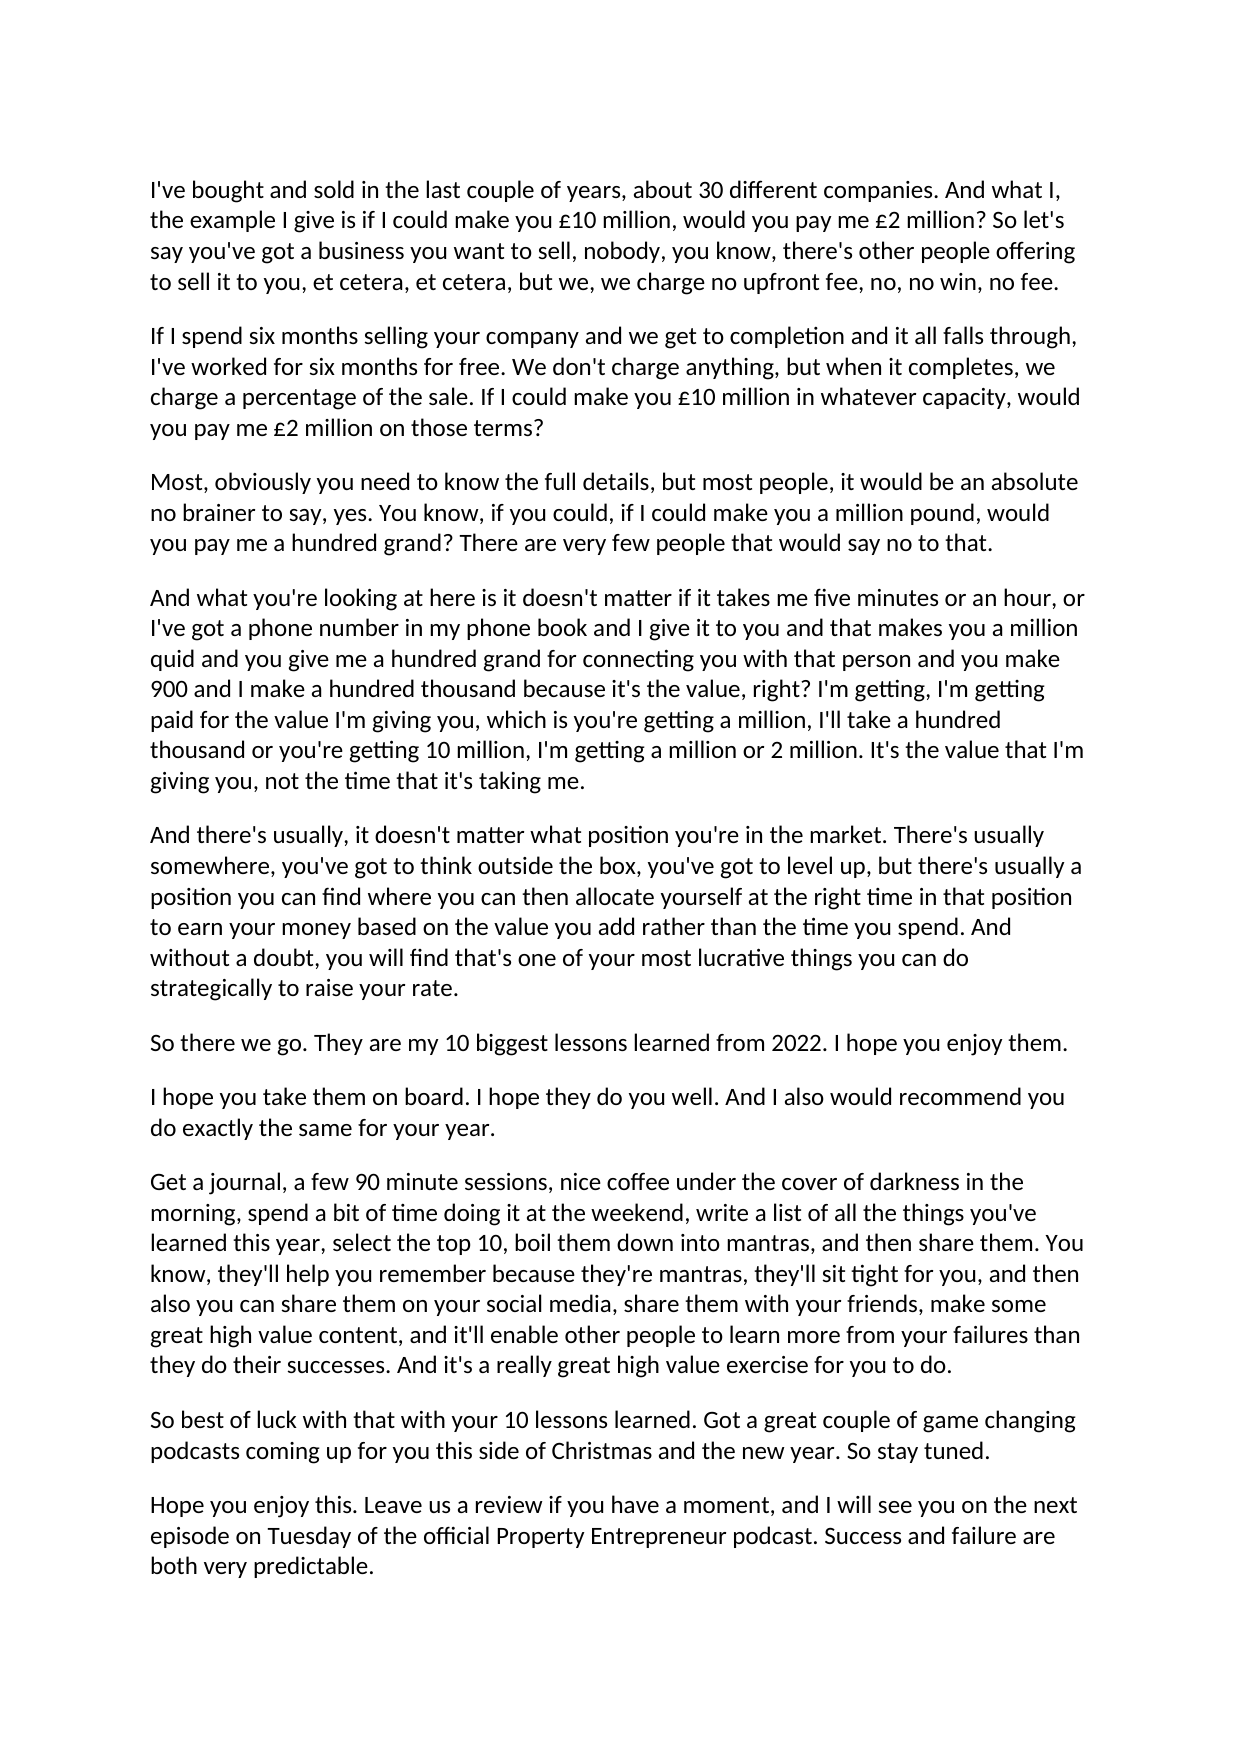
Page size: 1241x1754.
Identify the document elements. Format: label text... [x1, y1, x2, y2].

text Most, obviously you need to know the full details, but most people, it would be an absolute no brainer to say, yes. You know, if you could, if I could make you a million pound, would you pay me a hundred grand? There are very few people that would say no to that. [150, 466, 1090, 558]
text If I spend six months selling your company and we get to completion and it all falls through, I've worked for six months for free. We don't charge anything, but when it completes, we charge a percentage of the sale. If I could make you £10 million in whatever capacity, would you pay me £2 million on those terms? [150, 320, 1090, 442]
text Get a journal, a few 90 minute sessions, nice coffee under the cover of darkness in the morning, spend a bit of time doing it at the weekend, write a list of all the things you've learned this year, select the top 10, boil them down into mantras, and then share them. You know, they'll help you remember because they're mantras, they'll sit tight for you, and then also you can share them on your social media, share them with your friends, make some great high value content, and it'll enable other people to learn more from your failures than they do their successes. And it's a really great high value exercise for you to do. [150, 1167, 1090, 1380]
text And what you're looking at here is it doesn't matter if it takes me five minutes or an hour, or I've got a phone number in my phone book and I give it to you and that makes you a million quid and you give me a hundred grand for connecting you with that person and you make 900 and I make a hundred thousand because it's the value, right? I'm getting, I'm getting paid for the value I'm giving you, which is you're getting a million, I'll take a hundred thousand or you're getting 10 million, I'm getting a million or 2 million. It's the value that I'm giving you, not the time that it's taking me. [150, 582, 1090, 796]
text Hope you enjoy this. Leave us a review if you have a moment, and I will see you on the next episode on Tuesday of the official Property Entrepreneur podcast. Success and failure are both very predictable. [150, 1489, 1090, 1581]
text I've bought and sold in the last couple of years, about 30 different companies. And what I, the example I give is if I could make you £10 million, would you pay me £2 million? So let's say you've got a business you want to sell, nobody, you know, there's other people offering to sell it to you, et cetera, et cetera, but we, we charge no upfront fee, no, no win, no fee. [150, 174, 1090, 296]
text And there's usually, it doesn't matter what position you're in the market. There's usually somewhere, you've got to think outside the box, you've got to level up, but there's usually a position you can find where you can then allocate yourself at the right time in that position to earn your money based on the value you add rather than the time you spend. And without a doubt, you will find that's one of your most lucrative things you can do strategically to raise your rate. [150, 820, 1090, 1003]
text So there we go. They are my 10 biggest lessons learned from 2022. I hope you enjoy them. [150, 1027, 1090, 1057]
text I hope you take them on board. I hope they do you well. And I also would recommend you do exactly the same for your year. [150, 1081, 1090, 1142]
text So best of luck with that with your 10 lessons learned. Got a great couple of game changing podcasts coming up for you this side of Christmas and the new year. So stay tuned. [150, 1404, 1090, 1465]
